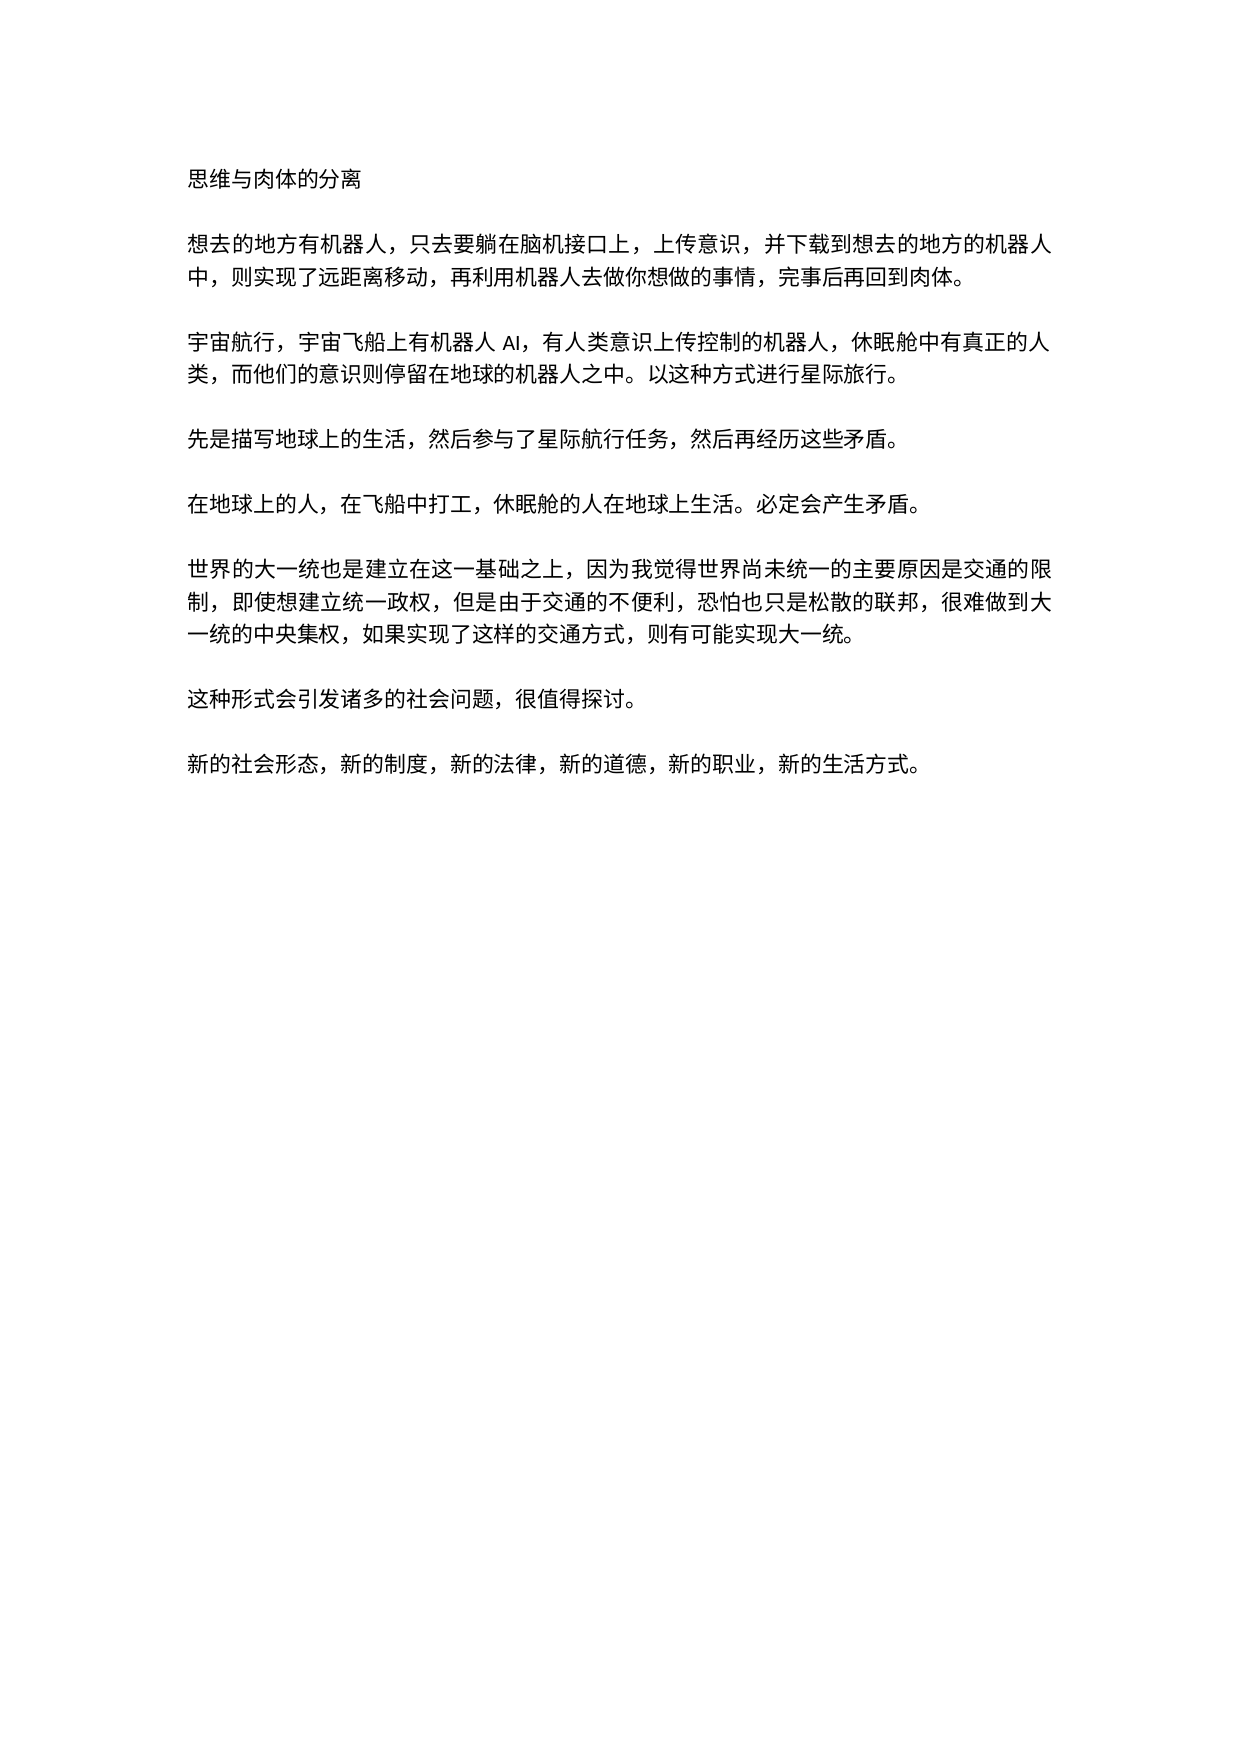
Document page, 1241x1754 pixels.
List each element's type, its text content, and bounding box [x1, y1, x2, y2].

text 先是描写地球上的生活，然后参与了星际航行任务，然后再经历这些矛盾。 [187, 422, 1053, 454]
text 思维与肉体的分离 [187, 162, 1053, 194]
text 新的社会形态，新的制度，新的法律，新的道德，新的职业，新的生活方式。 [187, 747, 1053, 779]
text 这种形式会引发诸多的社会问题，很值得探讨。 [187, 682, 1053, 714]
text 宇宙航行，宇宙飞船上有机器人AI，有人类意识上传控制的机器人，休眠舱中有真正的人类，而他们的意识则停留在地球的机器人之中。以这种方式进行星际旅行。 [187, 324, 1053, 389]
text 在地球上的人，在飞船中打工，休眠舱的人在地球上生活。必定会产生矛盾。 [187, 487, 1053, 519]
text 想去的地方有机器人，只去要躺在脑机接口上，上传意识，并下载到想去的地方的机器人中，则实现了远距离移动，再利用机器人去做你想做的事情，完事后再回到肉体。 [187, 227, 1053, 292]
text 世界的大一统也是建立在这一基础之上，因为我觉得世界尚未统一的主要原因是交通的限制，即使想建立统一政权，但是由于交通的不便利，恐怕也只是松散的联邦，很难做到大一统的中央集权，如果实现了这样的交通方式，则有可能实现大一统。 [187, 552, 1053, 649]
